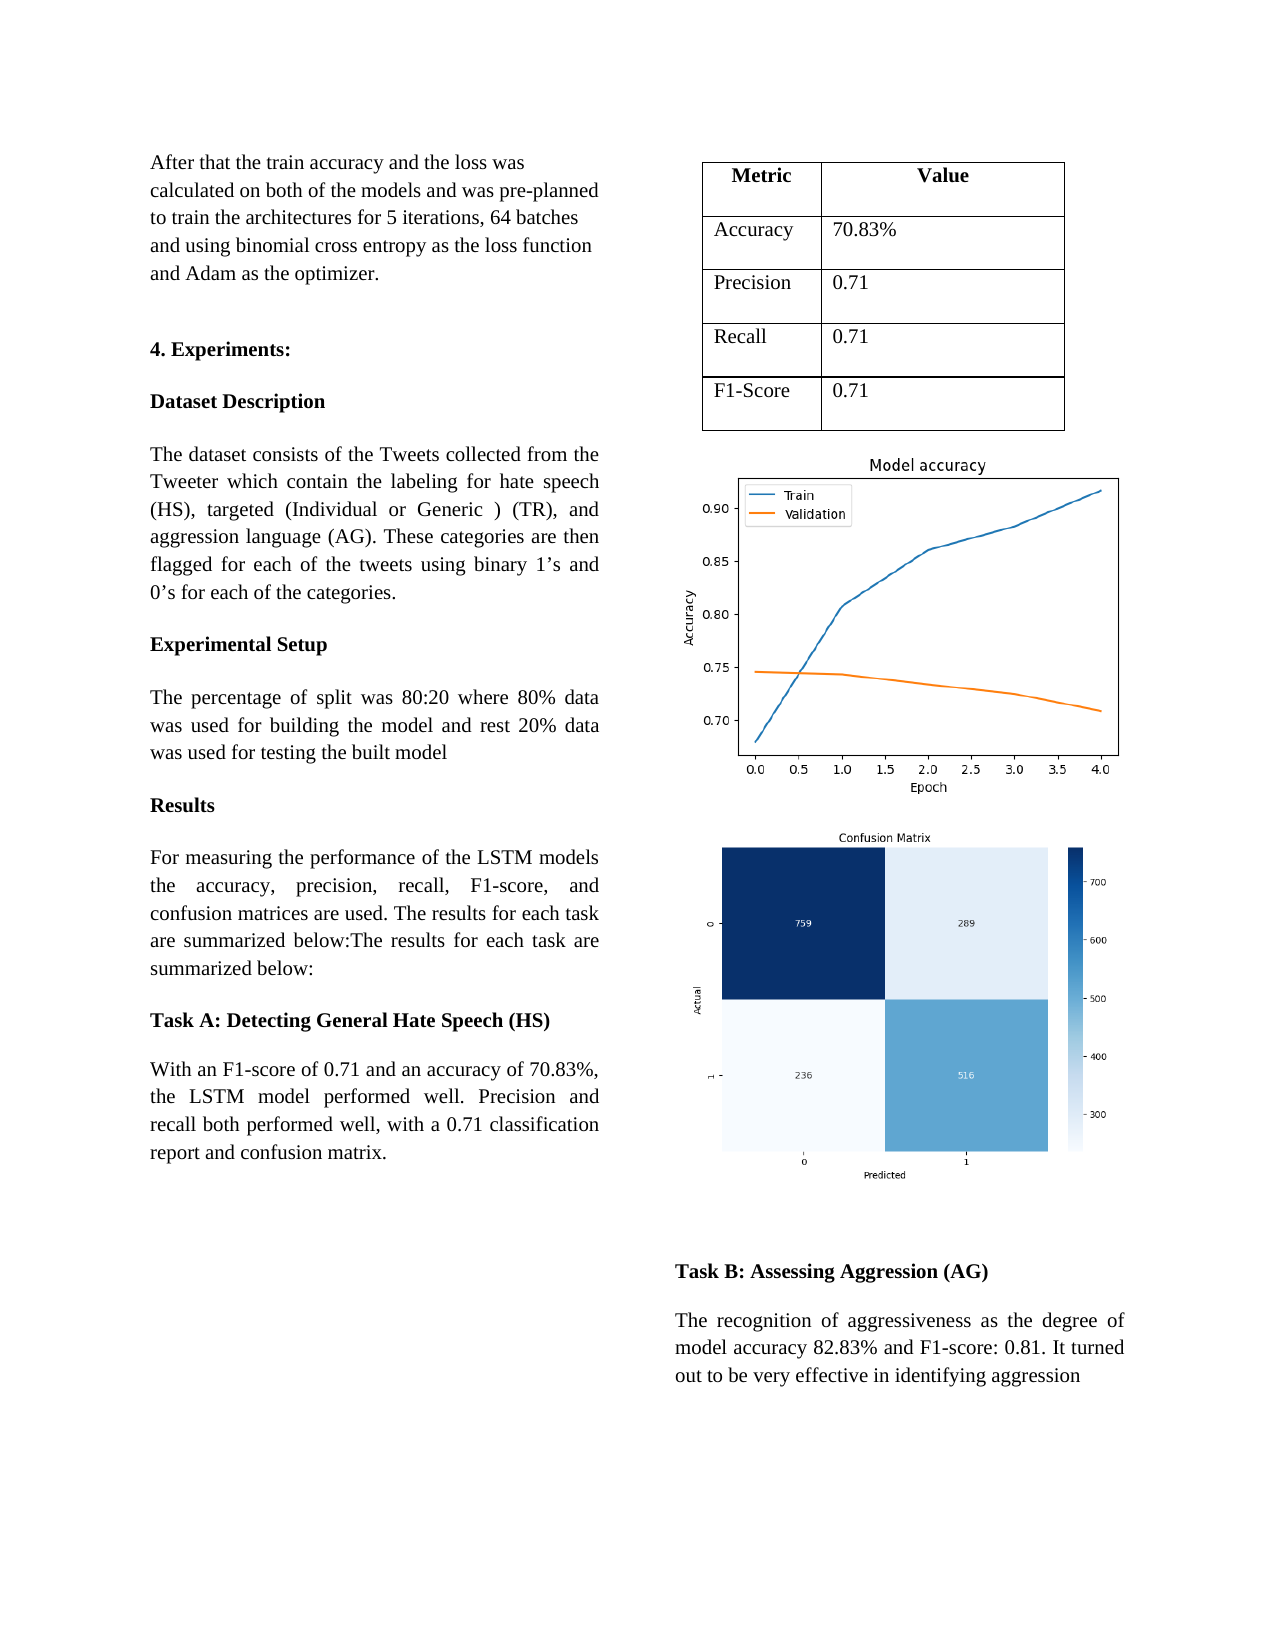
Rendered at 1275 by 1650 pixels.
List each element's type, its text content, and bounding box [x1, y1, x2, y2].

subtitle For measuring the performance of the LSTM models the accuracy, precision, recall, F1-score, and confusion matrices are used. The results for each task are summarized below:The results for each task are summarized below: [150, 845, 600, 980]
text The recognition of aggressiveness as the degree of model accuracy 82.83% and F1-score: 0.81. It turned out to be very effective in identifying aggression [675, 1359, 1125, 1387]
picture [687, 827, 1113, 1186]
table_cell Accuracy [703, 217, 821, 269]
picture [675, 450, 1125, 802]
subtitle The percentage of split was 80:20 where 80% data was used for building the model and rest 20% data was used for testing the built model [150, 685, 600, 764]
table_cell F1-Score [703, 378, 821, 430]
text After that the train accuracy and the loss was calculated on both of the models and was pre-planned to train the architectures for 5 iterations, 64 batches and using binomial cross entropy as the loss function and Adam as the optimizer. [150, 150, 600, 284]
table_cell Precision [703, 270, 821, 323]
table_header Value [822, 163, 1064, 216]
table_cell 0.71 [822, 270, 1064, 323]
subtitle Dataset Description [150, 389, 600, 413]
table_header Metric [703, 163, 821, 216]
subtitle Task A: Detecting General Hate Speech (HS) [150, 1008, 600, 1032]
table_cell 0.71 [822, 324, 1064, 376]
table_cell 0.71 [822, 378, 1064, 430]
subtitle Task B: Assessing Aggression (AG) [675, 1259, 1125, 1283]
subtitle The dataset consists of the Tweets collected from the Tweeter which contain the labeling for hate speech (HS), targeted (Individual or Generic ) (TR), and aggression language (AG). These categories are then flagged for each of the tweets using binary 1’s and 0’s for each of the categories. [150, 442, 600, 604]
table_cell Recall [703, 324, 821, 376]
text With an F1-score of 0.71 and an accuracy of 70.83%, the LSTM model performed well. Precision and recall both performed well, with a 0.71 classification report and confusion matrix. [150, 1057, 600, 1164]
subtitle Results [150, 793, 600, 817]
subtitle Experimental Setup [150, 632, 600, 656]
table_cell 70.83% [822, 217, 1064, 269]
text 4. Experiments: [150, 336, 600, 361]
